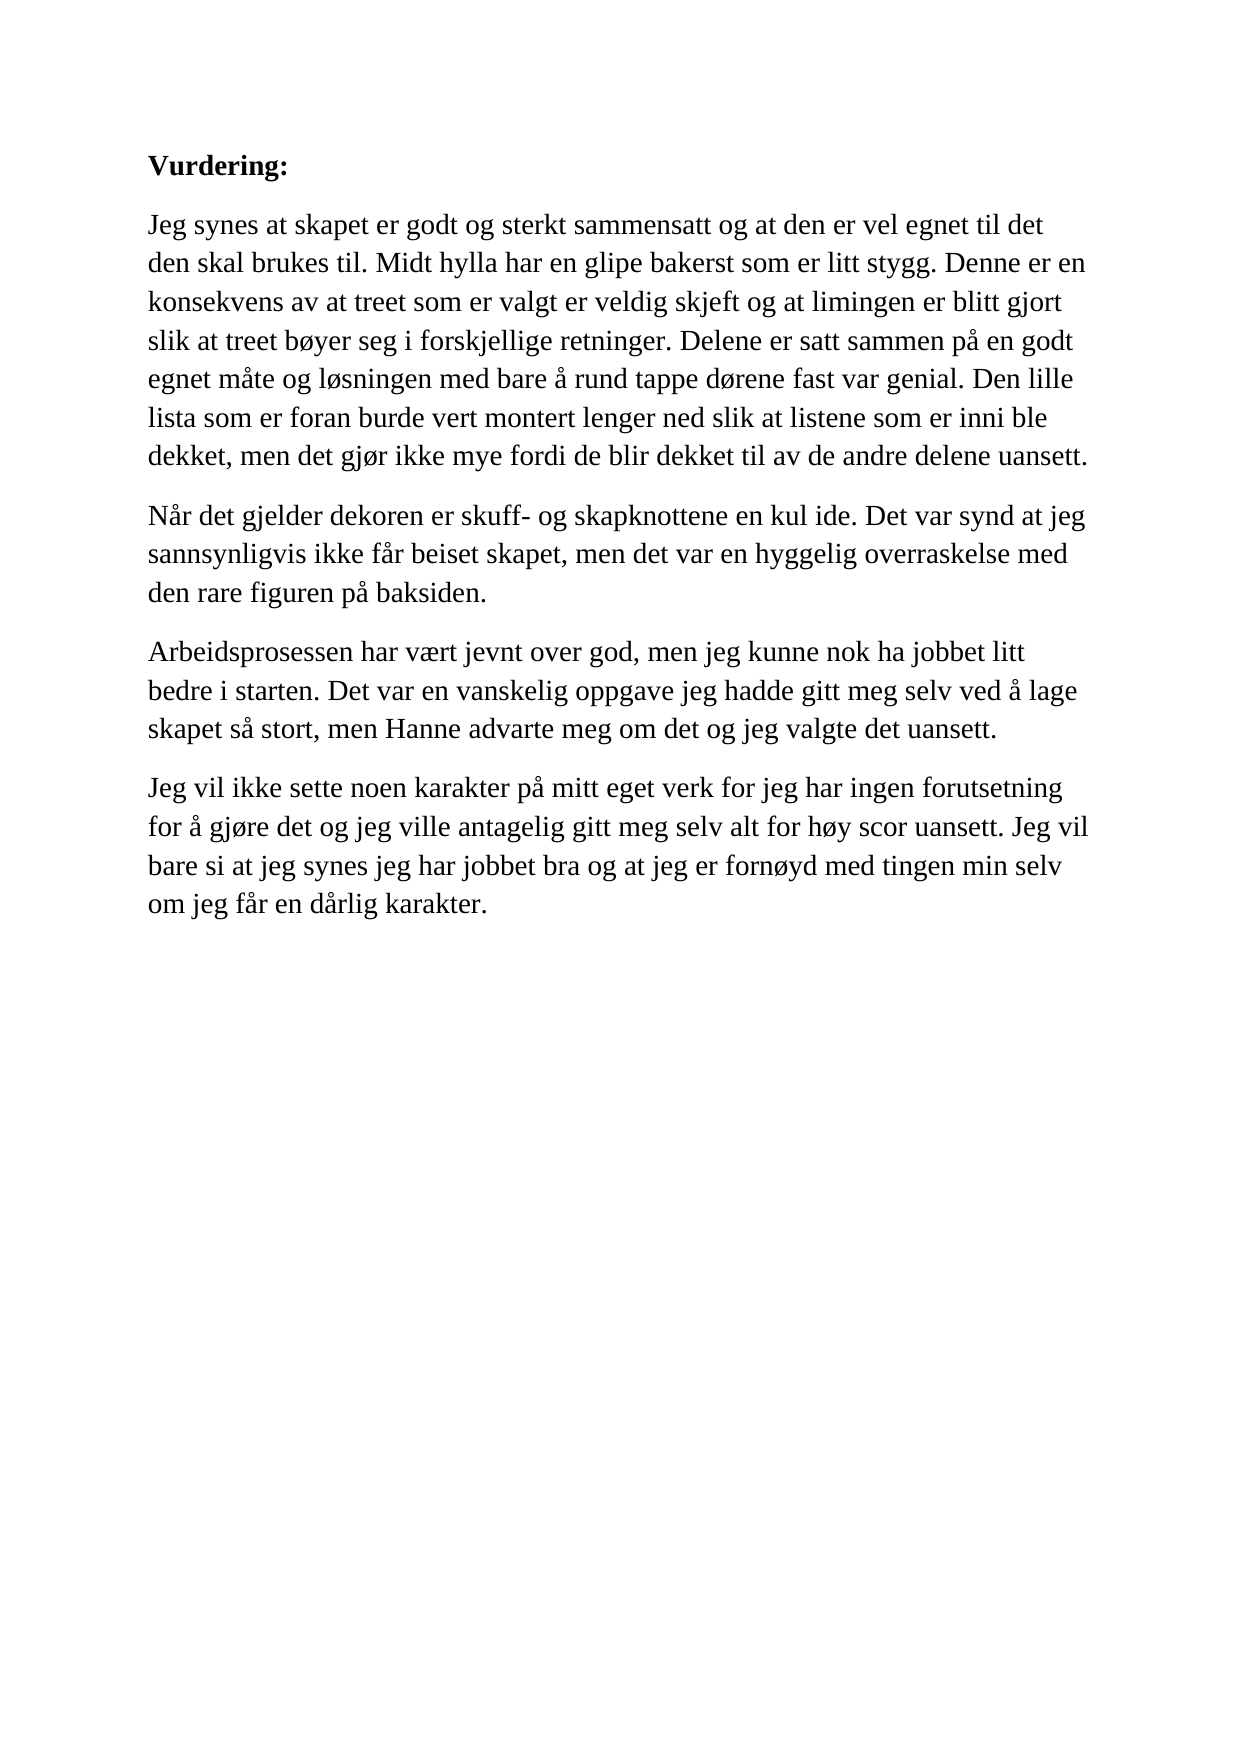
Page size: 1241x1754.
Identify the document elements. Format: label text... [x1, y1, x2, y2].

text Jeg synes at skapet er godt og sterkt sammensatt og at den er vel egnet til det den skal brukes til. Midt hylla har en glipe bakerst som er litt stygg. Denne er en konsekvens av at treet som er valgt er veldig skjeft og at limingen er blitt gjort slik at treet bøyer seg i forskjellige retninger. Delene er satt sammen på en godt egnet måte og løsningen med bare å rund tappe dørene fast var genial. Den lille lista som er foran burde vert montert lenger ned slik at listene som er inni ble dekket, men det gjør ikke mye fordi de blir dekket til av de andre delene uansett. [148, 207, 1093, 472]
text Arbeidsprosessen har vært jevnt over god, men jeg kunne nok ha jobbet litt bedre i starten. Det var en vanskelig oppgave jeg hadde gitt meg selv ved å lage skapet så stort, men Hanne advarte meg om det og jeg valgte det uansett. [148, 634, 1093, 745]
text Vurdering: [148, 148, 1093, 181]
text Når det gjelder dekoren er skuff- og skapknottene en kul ide. Det var synd at jeg sannsynligvis ikke får beiset skapet, men det var en hyggelig overraskelse med den rare figuren på baksiden. [148, 498, 1093, 608]
text Jeg vil ikke sette noen karakter på mitt eget verk for jeg har ingen forutsetning for å gjøre det og jeg ville antagelig gitt meg selv alt for høy scor uansett. Jeg vil bare si at jeg synes jeg har jobbet bra og at jeg er fornøyd med tingen min selv om jeg får en dårlig karakter. [148, 771, 1093, 920]
